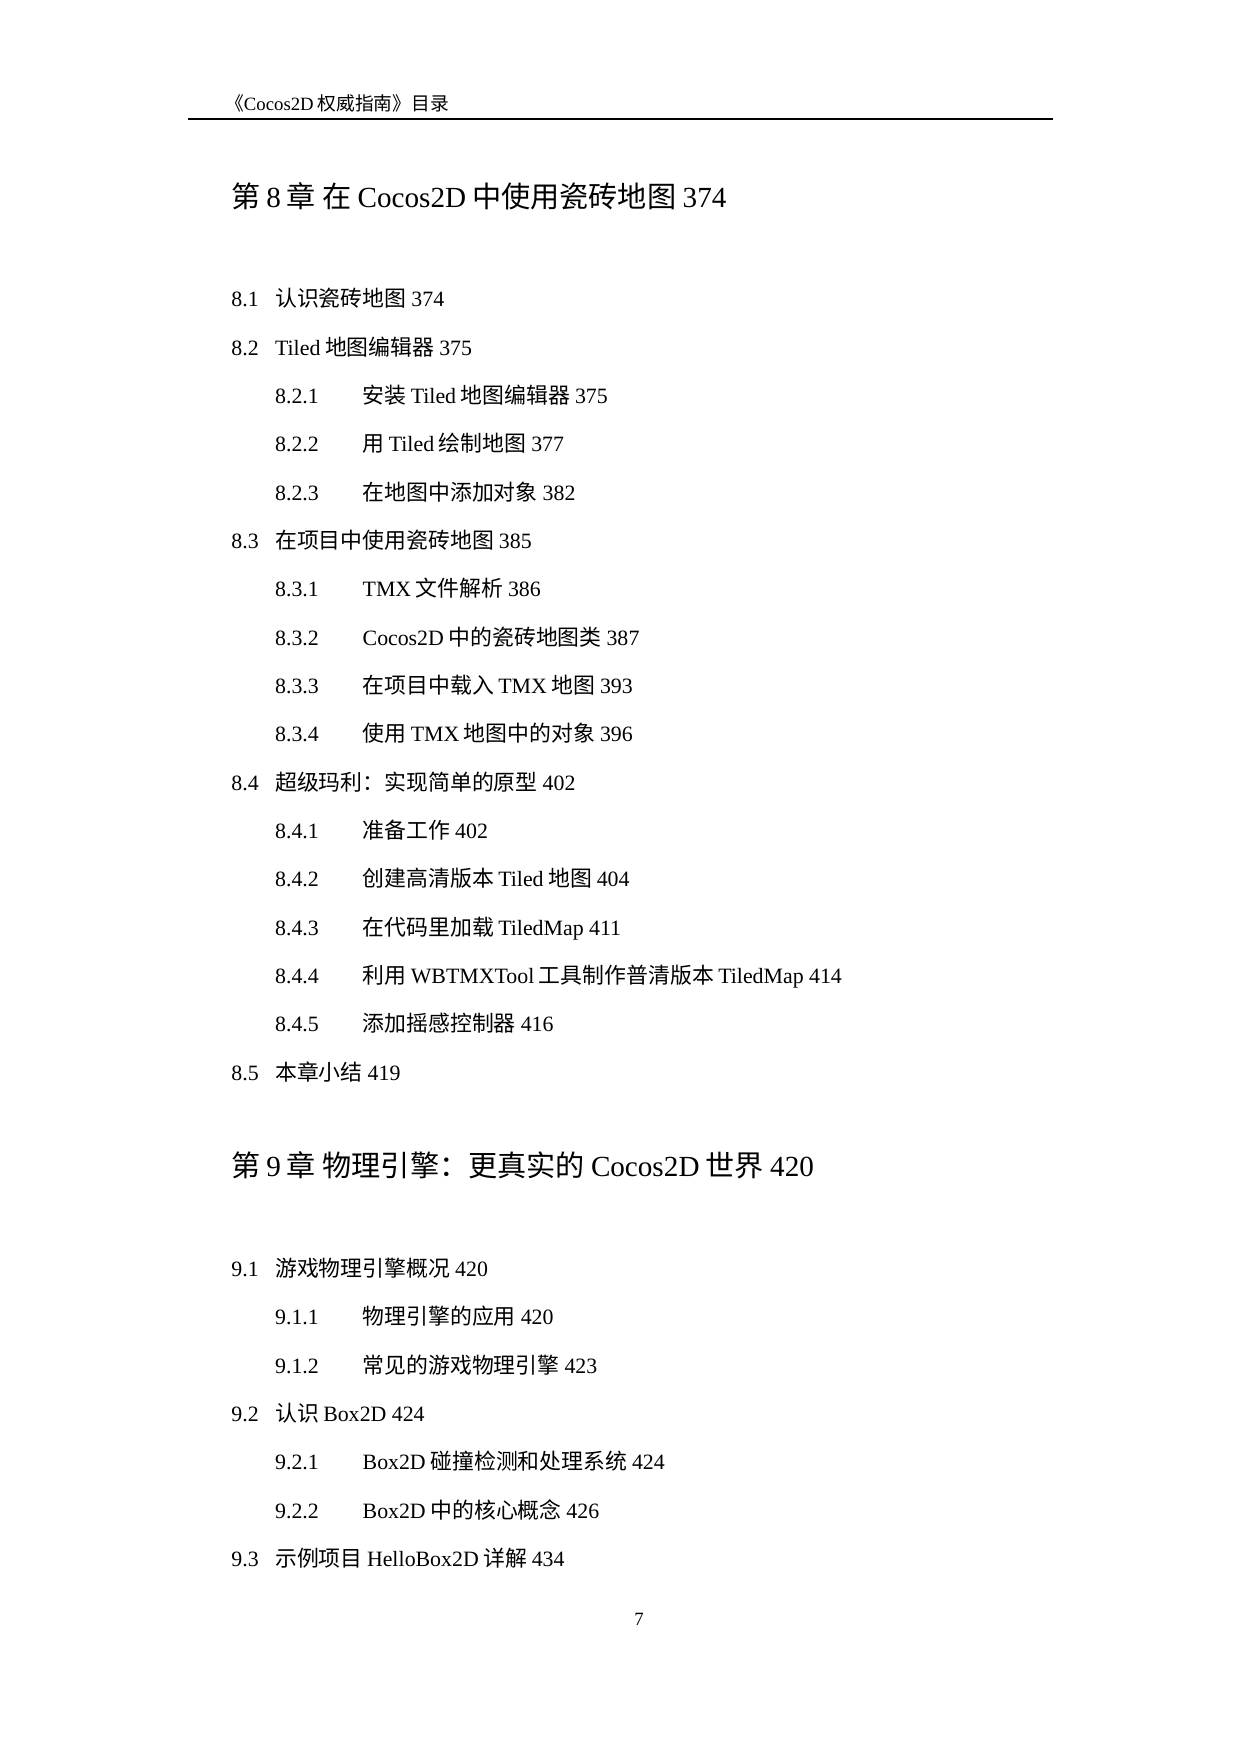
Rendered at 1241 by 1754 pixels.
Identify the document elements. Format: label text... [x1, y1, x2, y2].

text 8.4.1 准备工作 402 [231, 812, 1053, 845]
text 8.4 超级玛利：实现简单的原型 402 [187, 764, 1053, 797]
text 8.3.4 使用TMX地图中的对象 396 [231, 716, 1053, 748]
text 8.3 在项目中使用瓷砖地图 385 [187, 522, 1053, 555]
text 8.1 认识瓷砖地图 374 [187, 281, 1053, 313]
subtitle 第8章 在Cocos2D中使用瓷砖地图 374 [231, 162, 1053, 227]
text 9.1 游戏物理引擎概况 420 [187, 1251, 1053, 1283]
text 9.2.2 Box2D中的核心概念 426 [231, 1492, 1053, 1525]
text 9.2.1 Box2D碰撞检测和处理系统 424 [231, 1444, 1053, 1476]
text 9.1.2 常见的游戏物理引擎 423 [231, 1347, 1053, 1380]
text 8.4.5 添加摇感控制器 416 [231, 1006, 1053, 1038]
text 8.2 Tiled地图编辑器 375 [187, 329, 1053, 362]
text 8.3.2 Cocos2D中的瓷砖地图类 387 [231, 619, 1053, 652]
text 8.2.3 在地图中添加对象 382 [231, 474, 1053, 507]
text 8.4.4 利用WBTMXTool工具制作普清版本TiledMap 414 [231, 957, 1053, 990]
text 9.2 认识Box2D 424 [187, 1396, 1053, 1428]
text 9.1.1 物理引擎的应用 420 [231, 1299, 1053, 1331]
text 8.5 本章小结 419 [187, 1054, 1053, 1087]
text 8.4.3 在代码里加载TiledMap 411 [231, 909, 1053, 942]
text 8.3.3 在项目中载入TMX地图 393 [231, 667, 1053, 700]
text 8.4.2 创建高清版本Tiled地图 404 [231, 861, 1053, 893]
text 8.3.1 TMX文件解析 386 [231, 571, 1053, 603]
text 8.2.2 用Tiled绘制地图 377 [231, 426, 1053, 458]
text 9.3 示例项目HelloBox2D详解 434 [187, 1541, 1053, 1573]
text 8.2.1 安装Tiled地图编辑器 375 [231, 377, 1053, 410]
subtitle 第9章 物理引擎：更真实的Cocos2D世界 420 [231, 1132, 1053, 1197]
